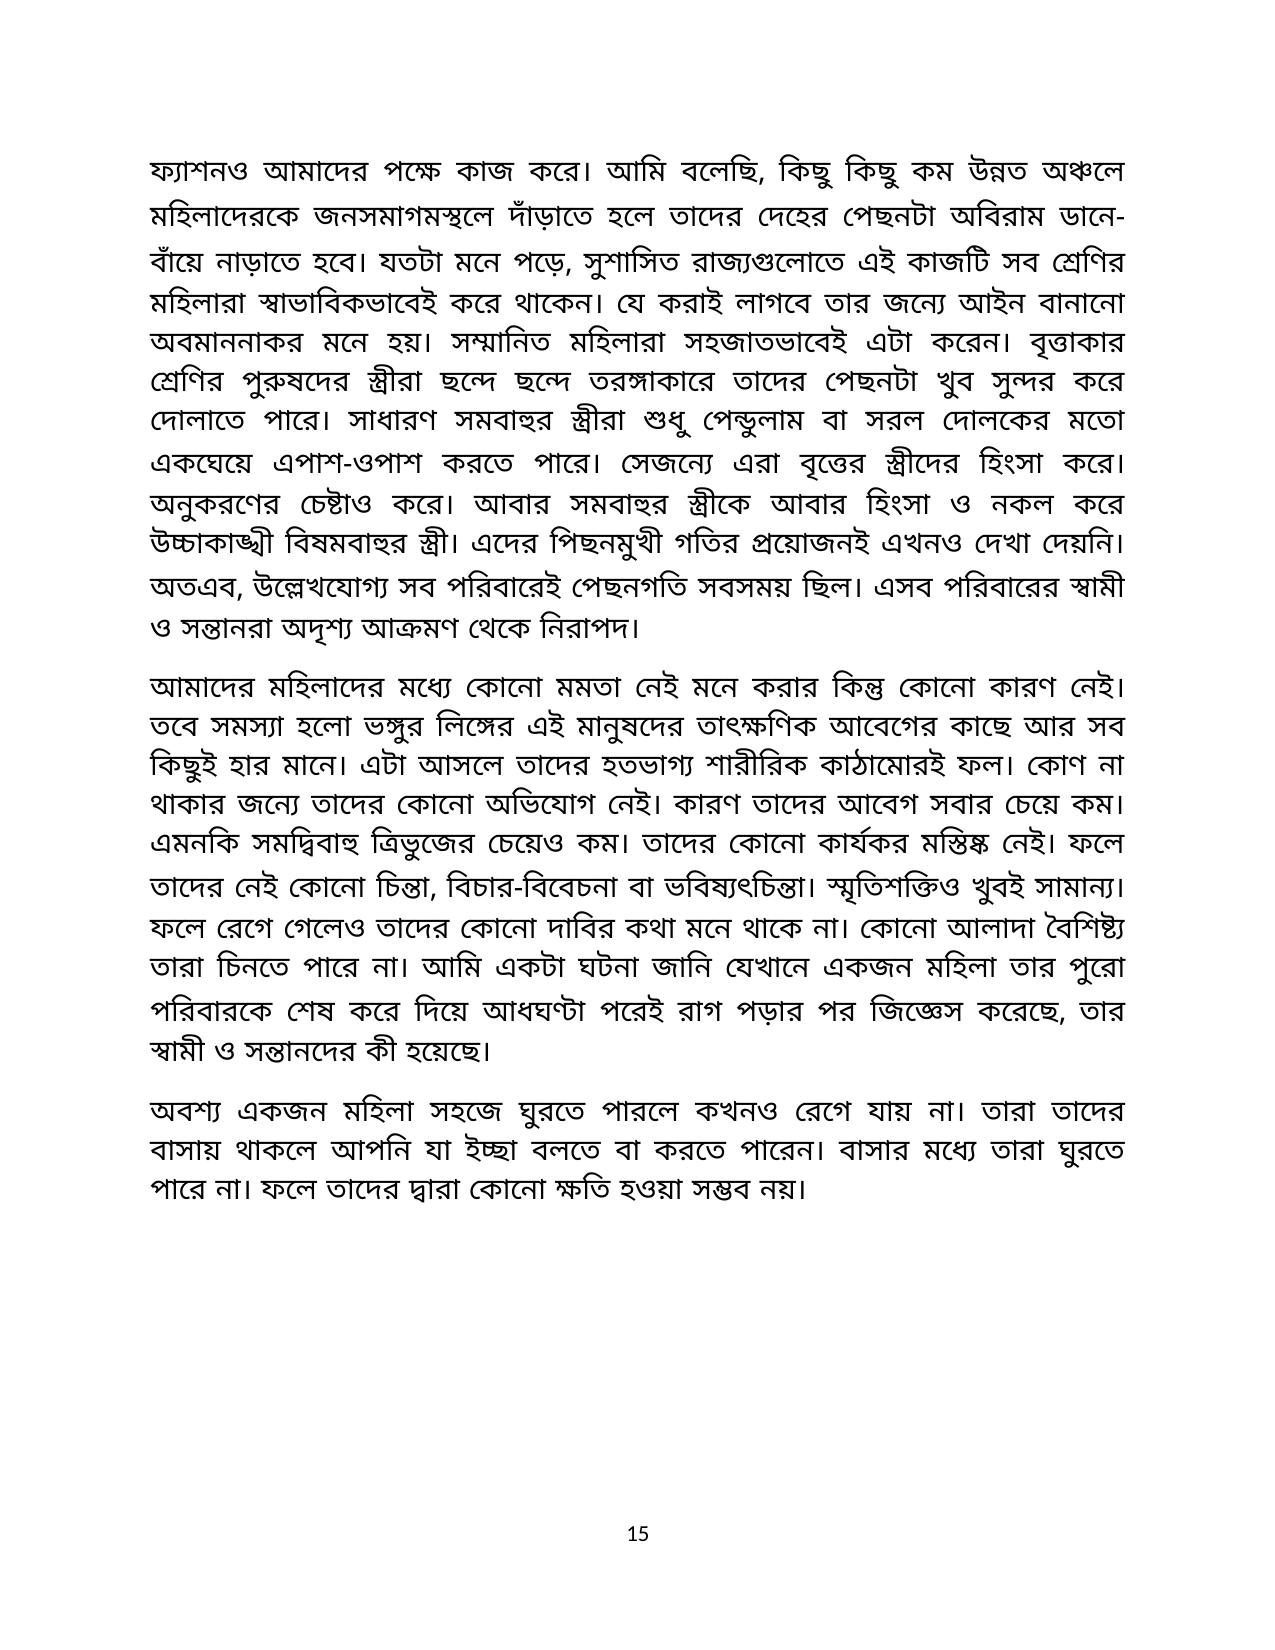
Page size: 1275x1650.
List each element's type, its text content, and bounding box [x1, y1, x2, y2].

text ফ্যাশনও আমাদের পক্ষে কাজ করে। আমি বলেছি, কিছু কিছু কম উন্নত অঞ্চলে মহিলাদেরকে জনসমাগমস্থলে দাঁড়াতে হলে তাদের দেহের পেছনটা অবিরাম ডানে-বাঁয়ে নাড়াতে হবে। যতটা মনে পড়ে, সুশাসিত রাজ্যগুলোতে এই কাজটি সব শ্রেণির মহিলারা স্বাভাবিকভাবেই করে থাকেন। যে করাই লাগবে তার জন্যে আইন বানানো অবমাননাকর মনে হয়। সম্মানিত মহিলারা সহজাতভাবেই এটা করেন। বৃত্তাকার শ্রেণির পুরুষদের স্ত্রীরা ছন্দে ছন্দে তরঙ্গাকারে তাদের পেছনটা খুব সুন্দর করে দোলাতে পারে। সাধারণ সমবাহুর স্ত্রীরা শুধু পেন্ডুলাম বা সরল দোলকের মতো একঘেয়ে এপাশ-ওপাশ করতে পারে। সেজন্যে এরা বৃত্তের স্ত্রীদের হিংসা করে। অনুকরণের চেষ্টাও করে। আবার সমবাহুর স্ত্রীকে আবার হিংসা ও নকল করে উচ্চাকাঙ্খী বিষমবাহুর স্ত্রী। এদের পিছনমুখী গতির প্রয়োজনই এখনও দেখা দেয়নি। অতএব, উল্লেখযোগ্য সব পরিবারেই পেছনগতি সবসময় ছিল। এসব পরিবারের স্বামী ও সন্তানরা অদৃশ্য আক্রমণ থেকে নিরাপদ। [150, 150, 1125, 645]
text আমাদের মহিলাদের মধ্যে কোনো মমতা নেই মনে করার কিন্তু কোনো কারণ নেই। তবে সমস্যা হলো ভঙ্গুর লিঙ্গের এই মানুষদের তাৎক্ষণিক আবেগের কাছে আর সব কিছুই হার মানে। এটা আসলে তাদের হতভাগ্য শারীরিক কাঠামোরই ফল। কোণ না থাকার জন্যে তাদের কোনো অভিযোগ নেই। কারণ তাদের আবেগ সবার চেয়ে কম। এমনকি সমদ্বিবাহু ত্রিভুজের চেয়েও কম। তাদের কোনো কার্যকর মস্তিষ্ক নেই। ফলে তাদের নেই কোনো চিন্তা, বিচার-বিবেচনা বা ভবিষ্যৎচিন্তা। স্মৃতিশক্তিও খুবই সামান্য। ফলে রেগে গেলেও তাদের কোনো দাবির কথা মনে থাকে না। কোনো আলাদা বৈশিষ্ট্য তারা চিনতে পারে না। আমি একটা ঘটনা জানি যেখানে একজন মহিলা তার পুরো পরিবারকে শেষ করে দিয়ে আধঘণ্টা পরেই রাগ পড়ার পর জিজ্ঞেস করেছে, তার স্বামী ও সন্তানদের কী হয়েছে। [150, 671, 1125, 1069]
text অবশ্য একজন মহিলা সহজে ঘুরতে পারলে কখনও রেগে যায় না। তারা তাদের বাসায় থাকলে আপনি যা ইচ্ছা বলতে বা করতে পারেন। বাসার মধ্যে তারা ঘুরতে পারে না। ফলে তাদের দ্বারা কোনো ক্ষতি হওয়া সম্ভব নয়। [150, 1094, 1125, 1206]
